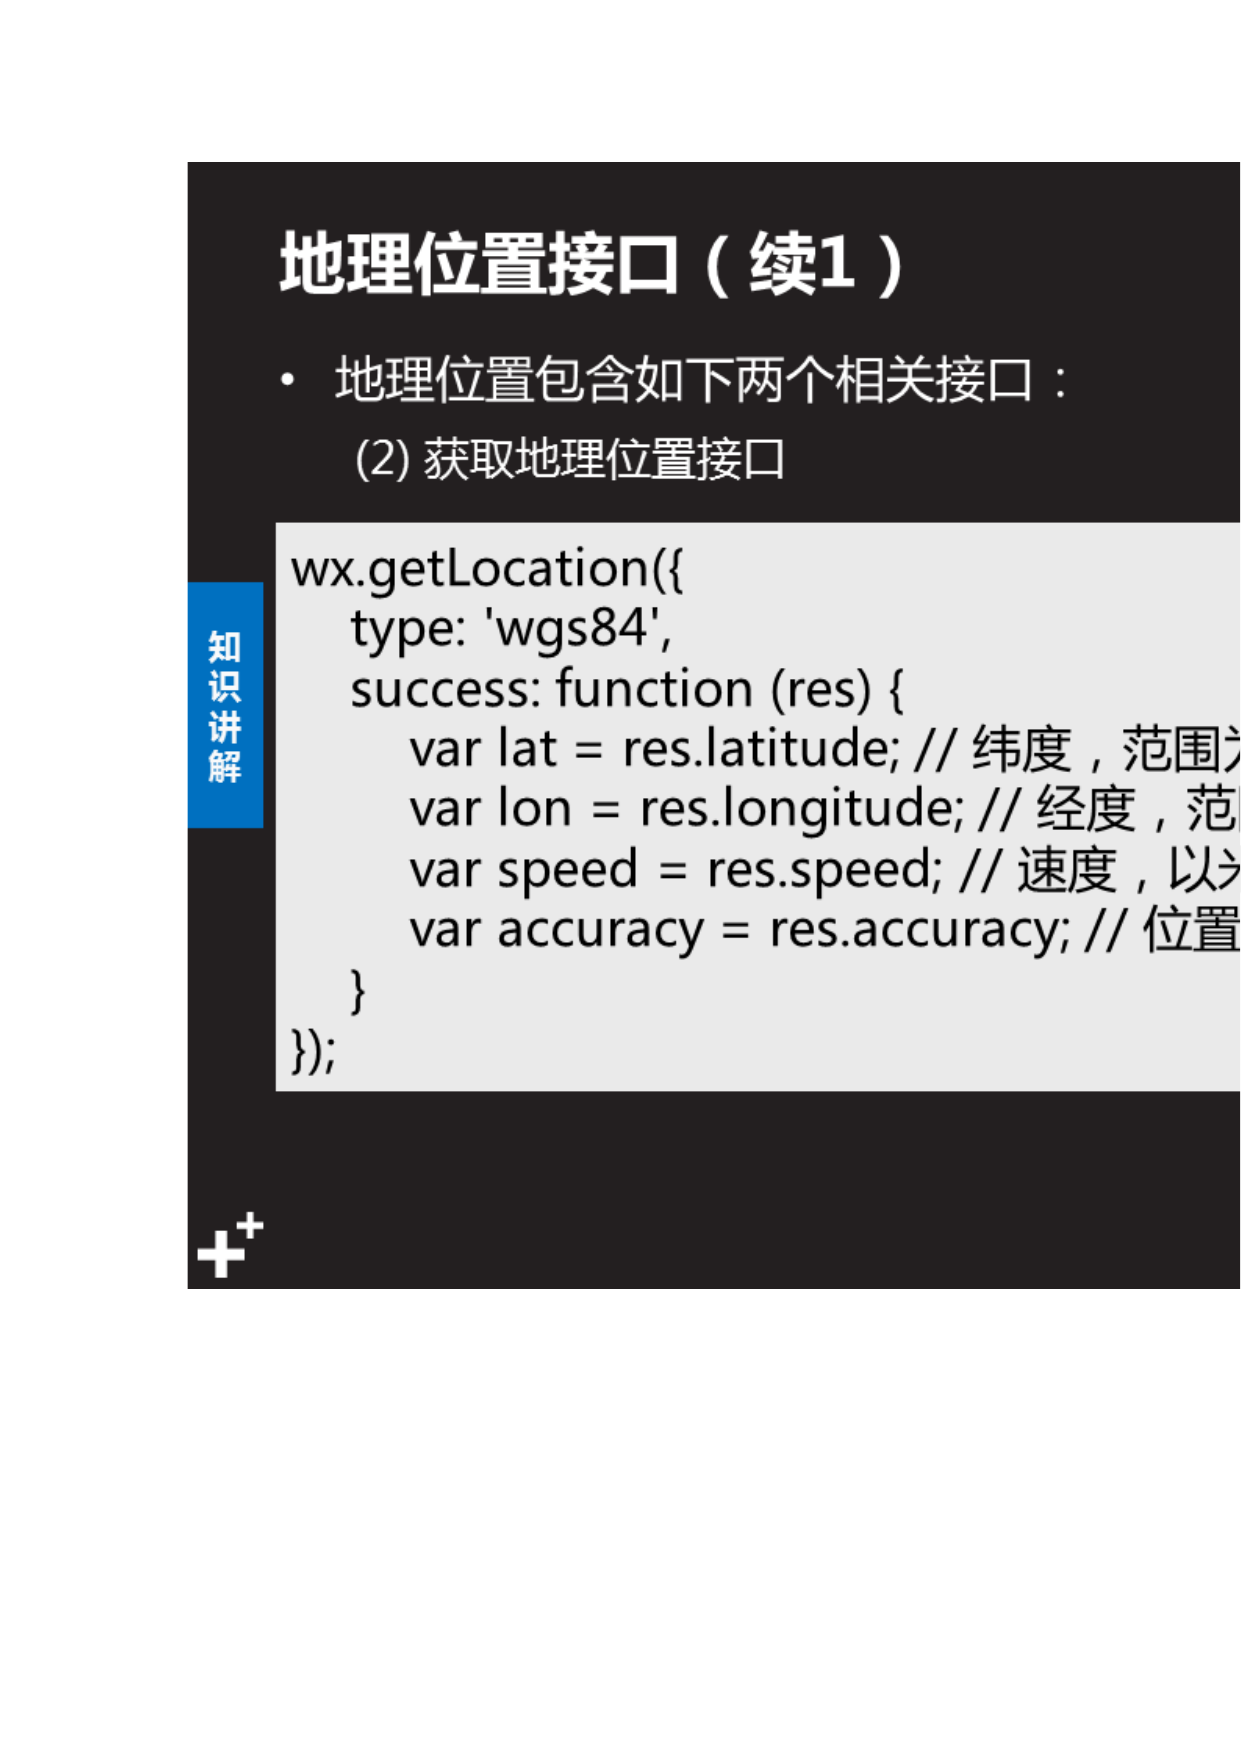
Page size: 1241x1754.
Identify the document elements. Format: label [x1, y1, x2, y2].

picture [187, 162, 1241, 1289]
